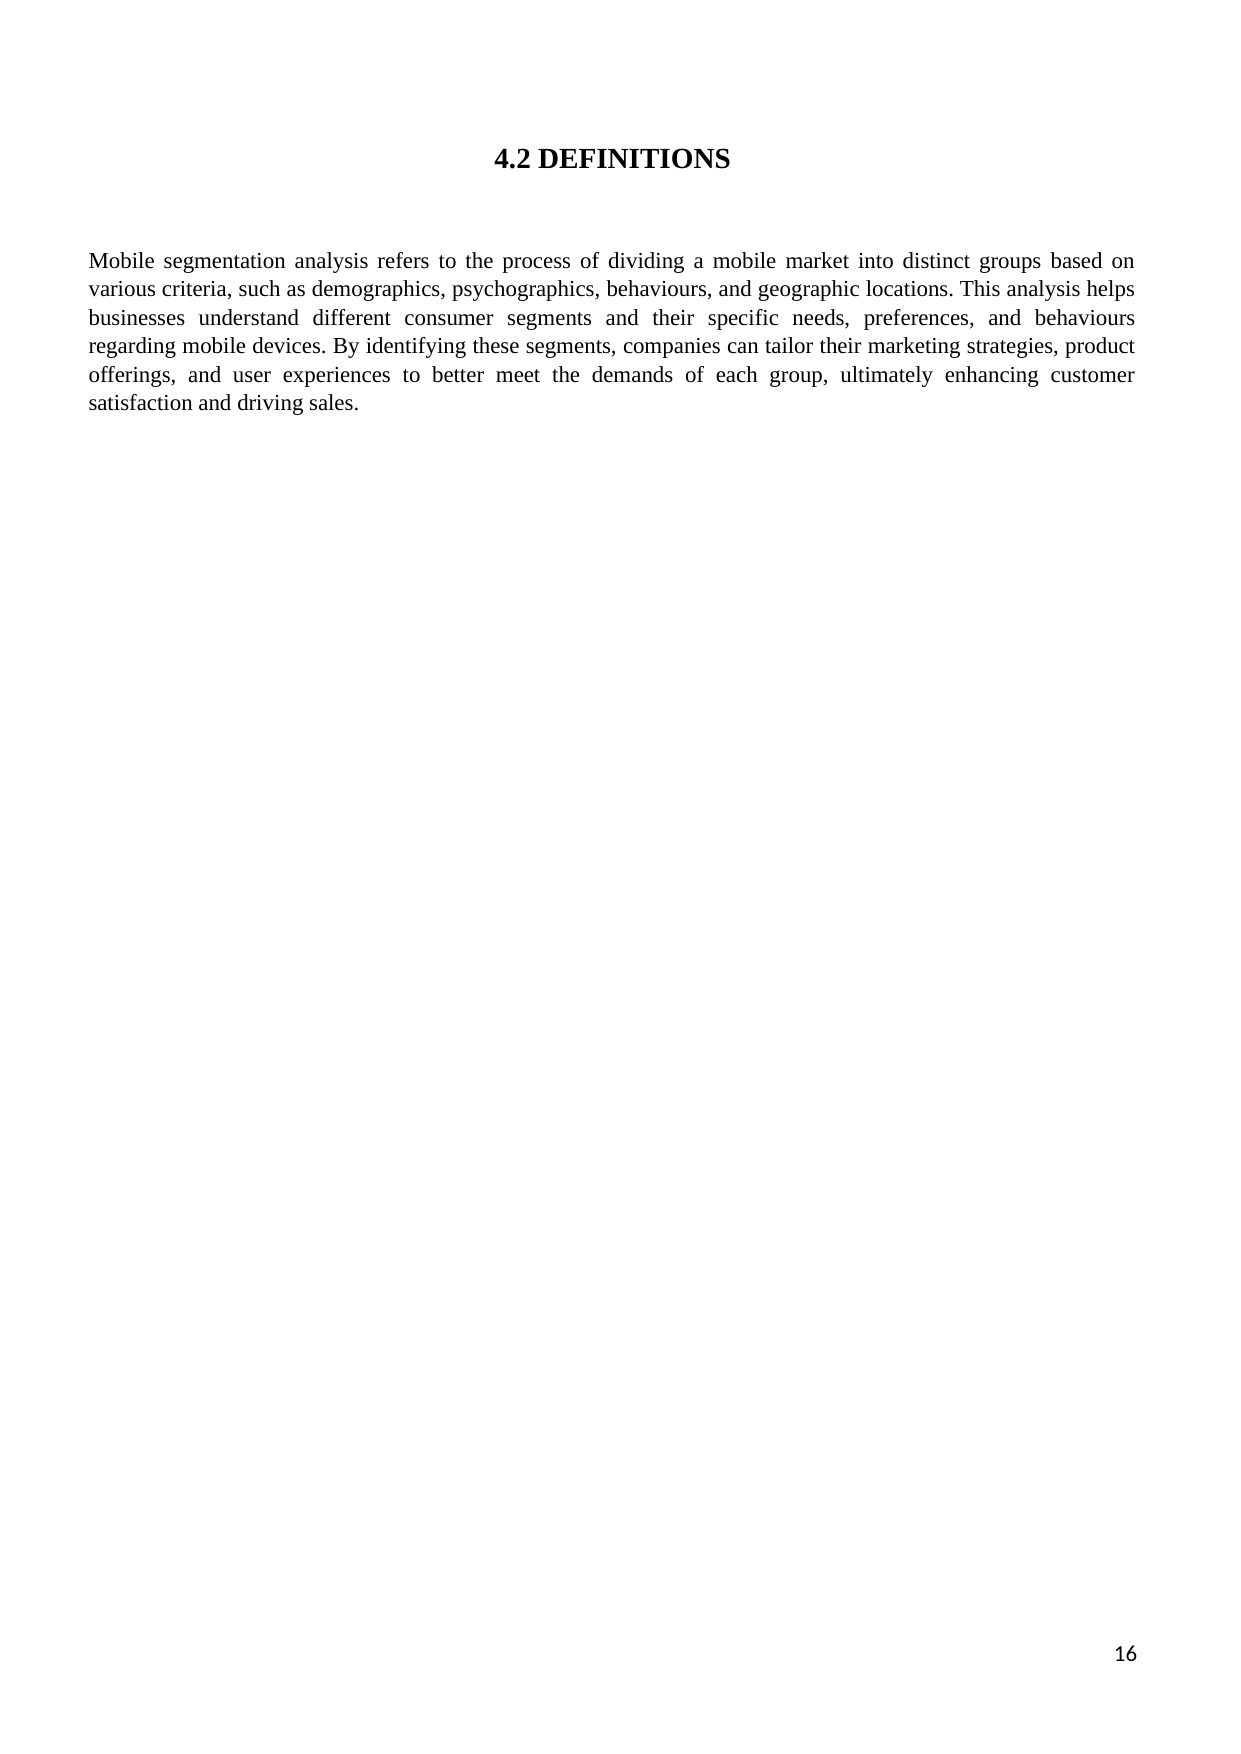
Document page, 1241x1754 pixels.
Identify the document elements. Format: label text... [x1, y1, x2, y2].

text Mobile segmentation analysis refers to the process of dividing a mobile market into distinct groups based on various criteria, such as demographics, psychographics, behaviours, and geographic locations. This analysis helps businesses understand different consumer segments and their specific needs, preferences, and behaviours regarding mobile devices. By identifying these segments, companies can tailor their marketing strategies, product offerings, and user experiences to better meet the demands of each group, ultimately enhancing customer satisfaction and driving sales. [88, 247, 1137, 416]
text 4.2 DEFINITIONS [88, 141, 1137, 175]
